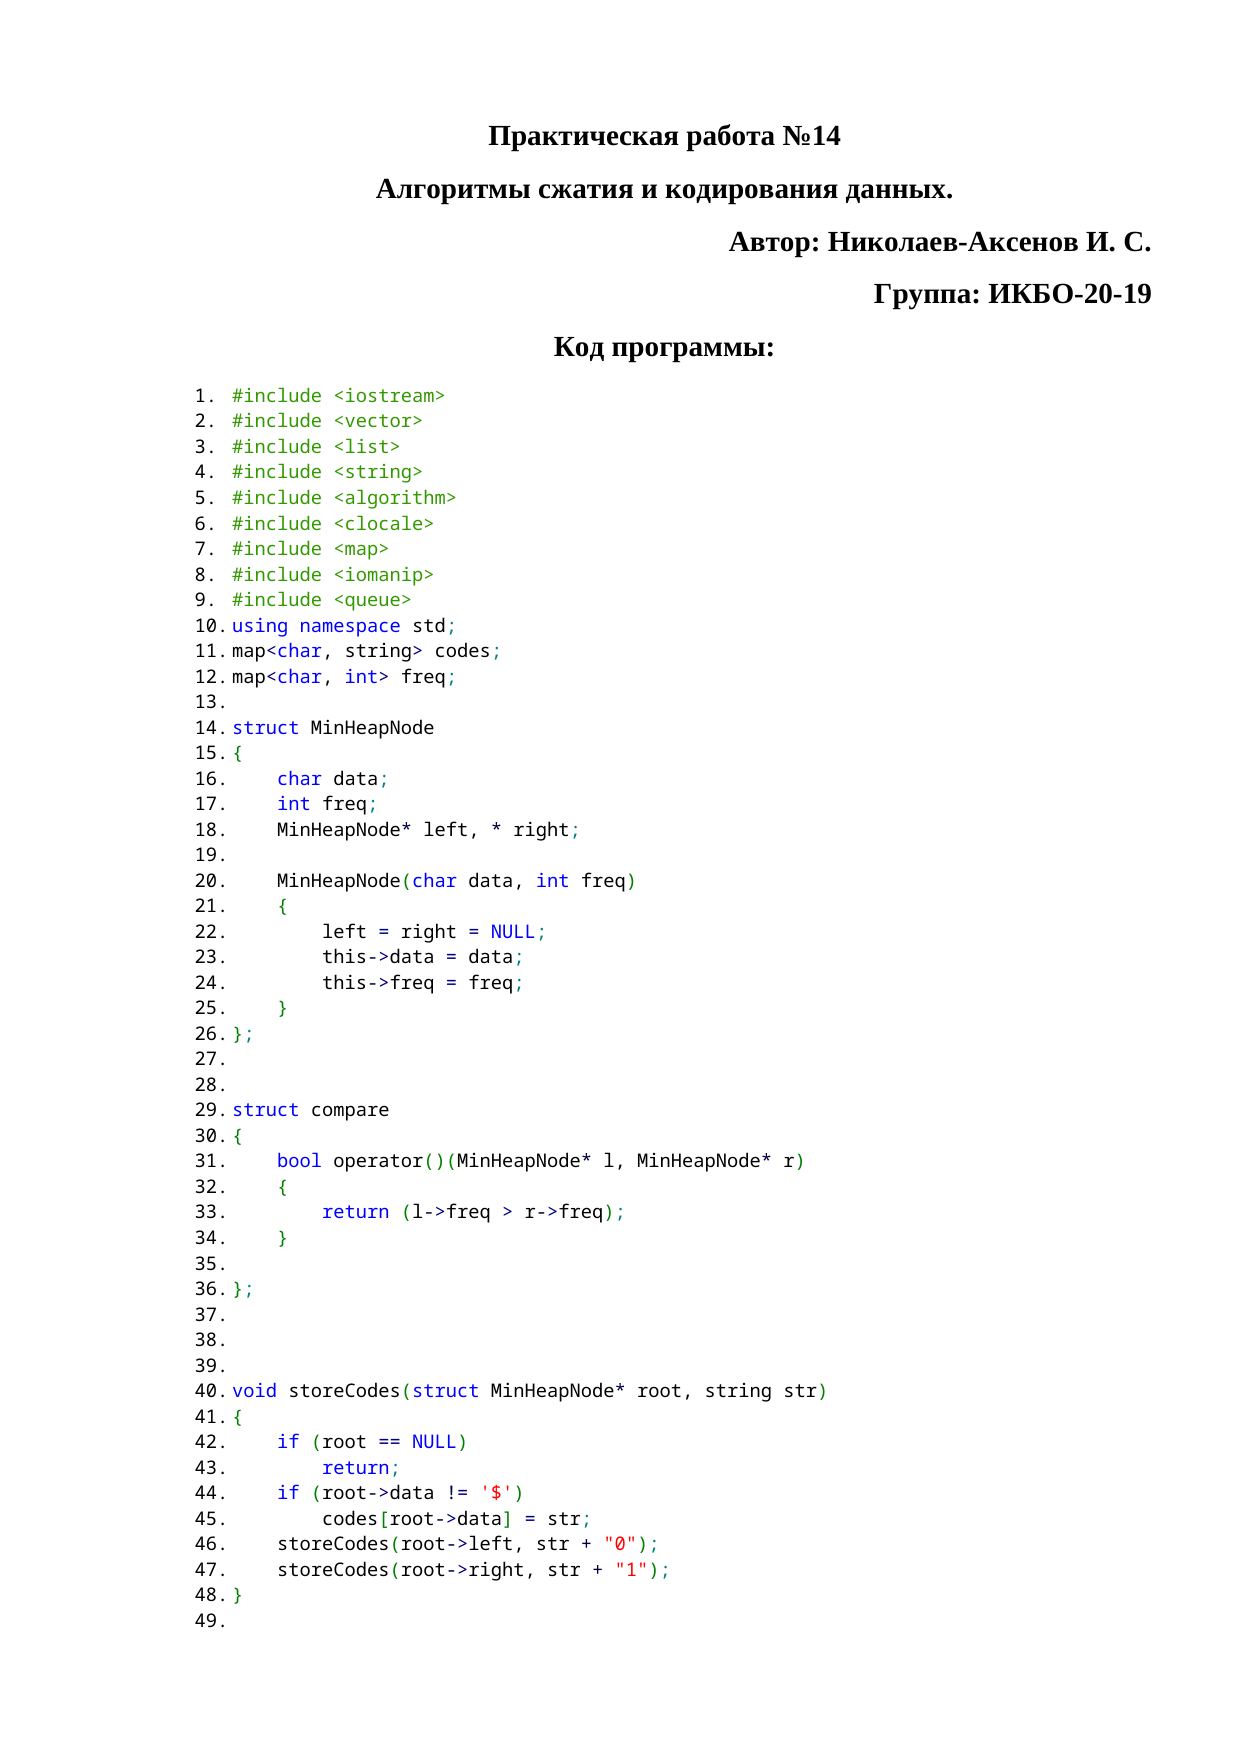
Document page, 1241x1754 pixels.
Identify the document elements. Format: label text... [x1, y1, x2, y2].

list return (l->freq > r->freq); [194, 1199, 1152, 1224]
list { [194, 1122, 1152, 1148]
list { [194, 1173, 1152, 1199]
text Автор: Николаев-Аксенов И. С. [177, 224, 1152, 257]
list } [194, 995, 1152, 1020]
list storeCodes(root->left, str + "0"); [194, 1531, 1152, 1556]
list char data; [194, 765, 1152, 791]
list #include <algorithm> [194, 484, 1152, 510]
text Код программы: [177, 329, 1152, 363]
list #include <list> [194, 433, 1152, 459]
list { [194, 1403, 1152, 1428]
list void storeCodes(struct MinHeapNode* root, string str) [194, 1377, 1152, 1403]
list #include <iomanip> [194, 561, 1152, 586]
list return; [194, 1454, 1152, 1479]
text Группа: ИКБО-20-19 [177, 277, 1152, 310]
list map<char, int> freq; [194, 663, 1152, 688]
list bool operator()(MinHeapNode* l, MinHeapNode* r) [194, 1148, 1152, 1173]
list #include <vector> [194, 408, 1152, 433]
list storeCodes(root->right, str + "1"); [194, 1556, 1152, 1582]
list struct compare [194, 1097, 1152, 1122]
list } [194, 1582, 1152, 1607]
list left = right = NULL; [194, 918, 1152, 944]
list #include <string> [194, 459, 1152, 484]
list map<char, string> codes; [194, 637, 1152, 663]
list MinHeapNode(char data, int freq) [194, 867, 1152, 893]
text Практическая работа №14 [177, 118, 1152, 152]
list MinHeapNode* left, * right; [194, 816, 1152, 842]
list using namespace std; [194, 612, 1152, 637]
list #include <queue> [194, 586, 1152, 612]
list #include <map> [194, 535, 1152, 561]
list this->freq = freq; [194, 969, 1152, 995]
list }; [194, 1275, 1152, 1301]
list { [194, 739, 1152, 765]
list if (root->data != '$') [194, 1479, 1152, 1505]
text Алгоритмы сжатия и кодирования данных. [177, 171, 1152, 204]
list } [194, 1224, 1152, 1250]
list }; [194, 1020, 1152, 1046]
list #include <clocale> [194, 510, 1152, 535]
list codes[root->data] = str; [194, 1505, 1152, 1531]
list #include <iostream> [194, 382, 1152, 408]
list this->data = data; [194, 944, 1152, 969]
list int freq; [194, 791, 1152, 816]
list if (root == NULL) [194, 1428, 1152, 1454]
list struct MinHeapNode [194, 714, 1152, 739]
list { [194, 893, 1152, 918]
